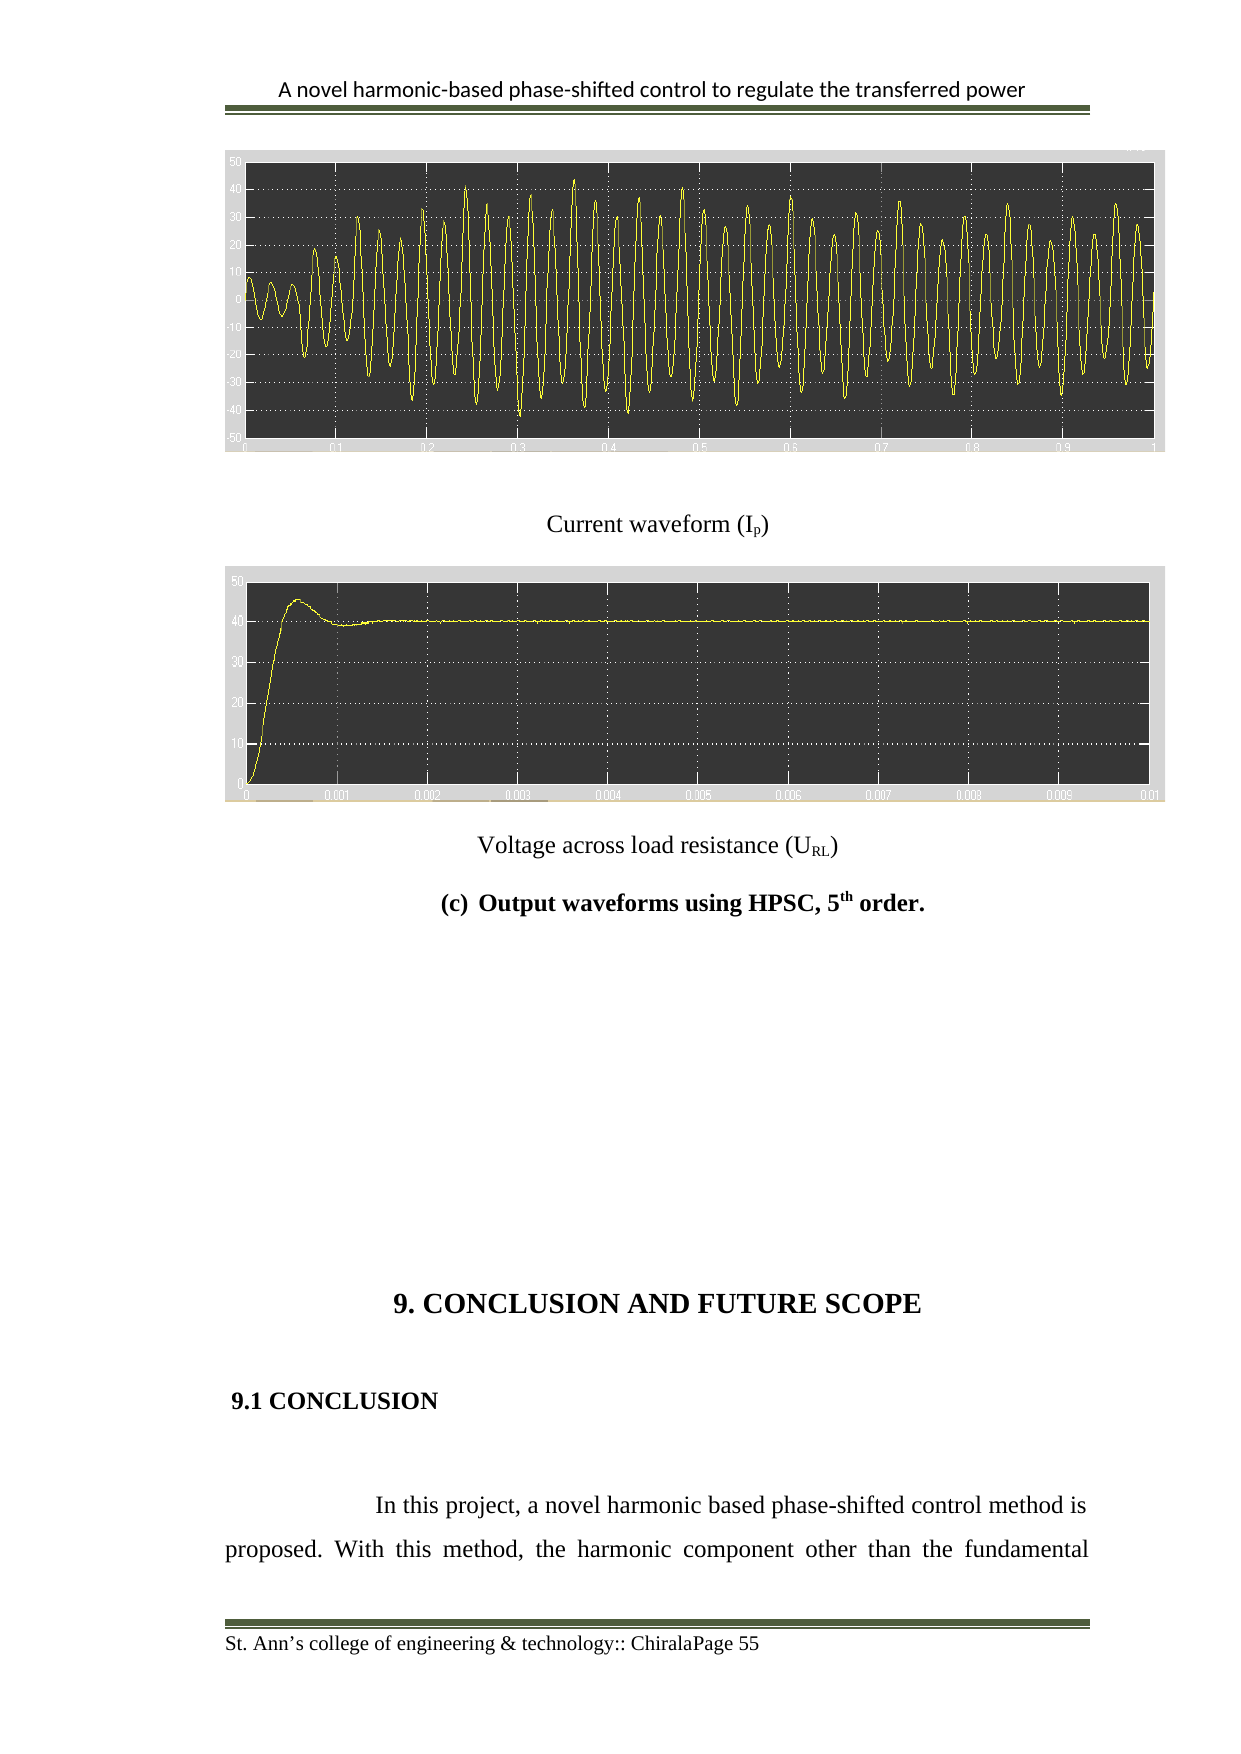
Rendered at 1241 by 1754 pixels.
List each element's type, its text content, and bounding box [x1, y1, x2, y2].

text 9. CONCLUSION AND FUTURE SCOPE [225, 1286, 1090, 1319]
list Output waveforms using HPSC, 5th order. [441, 888, 1090, 917]
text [225, 1491, 1090, 1562]
text Figure 3.6 Compensation topologies (a) SS (b) SP (c) PS (d) PP [225, 566, 1166, 802]
text Voltage across load resistance (URL) [225, 831, 1090, 859]
text 9.1 CONCLUSION [225, 1386, 1090, 1415]
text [225, 150, 1166, 452]
text Current waveform (Ip) [225, 509, 1090, 538]
